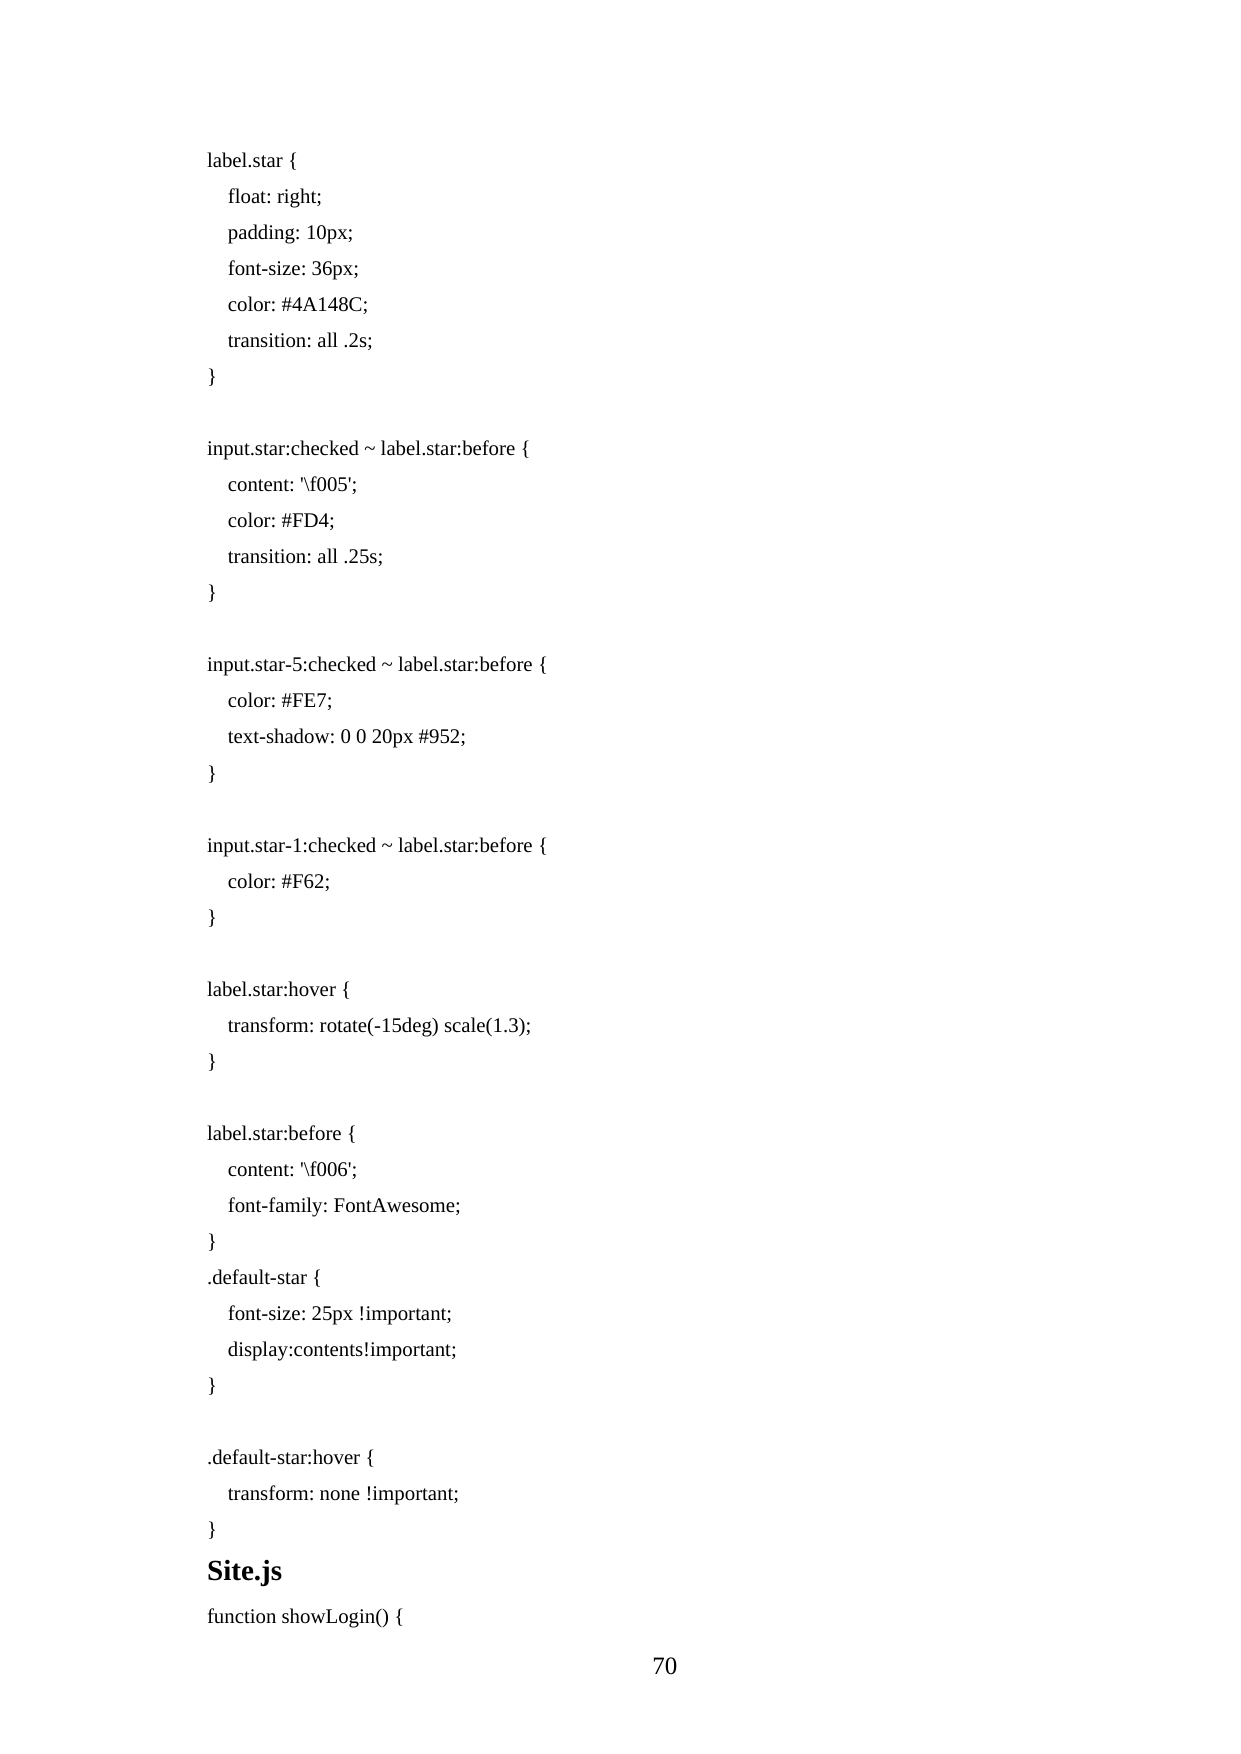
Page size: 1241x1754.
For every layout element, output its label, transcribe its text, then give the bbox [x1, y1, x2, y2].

text color: #F62; [207, 868, 1122, 893]
text transform: rotate(-15deg) scale(1.3); [207, 1013, 1122, 1037]
text input.star-1:checked ~ label.star:before { [207, 832, 1122, 857]
text .default-star:hover { [207, 1445, 1122, 1469]
text Site.js [207, 1553, 1122, 1587]
text font-family: FontAwesome; [207, 1193, 1122, 1217]
text transform: none !important; [207, 1481, 1122, 1505]
text } [207, 904, 1122, 929]
text float: right; [207, 184, 1122, 208]
text color: #FE7; [207, 688, 1122, 712]
text content: '\f006'; [207, 1157, 1122, 1181]
text input.star:checked ~ label.star:before { [207, 436, 1122, 460]
text font-size: 36px; [207, 256, 1122, 280]
text font-size: 25px !important; [207, 1301, 1122, 1325]
text transition: all .25s; [207, 544, 1122, 568]
text } [207, 364, 1122, 388]
text } [207, 760, 1122, 784]
text color: #4A148C; [207, 292, 1122, 316]
text } [207, 1049, 1122, 1073]
text display:contents!important; [207, 1337, 1122, 1361]
text } [207, 1229, 1122, 1253]
text label.star:before { [207, 1121, 1122, 1145]
text label.star { [207, 148, 1122, 172]
text text-shadow: 0 0 20px #952; [207, 724, 1122, 748]
text color: #FD4; [207, 508, 1122, 532]
text .default-star { [207, 1265, 1122, 1289]
text label.star:hover { [207, 977, 1122, 1001]
text } [207, 580, 1122, 604]
text } [207, 1517, 1122, 1541]
text input.star-5:checked ~ label.star:before { [207, 652, 1122, 676]
text content: '\f005'; [207, 472, 1122, 496]
text function showLogin() { [207, 1604, 1122, 1628]
text } [207, 1373, 1122, 1397]
text transition: all .2s; [207, 328, 1122, 352]
text padding: 10px; [207, 220, 1122, 244]
